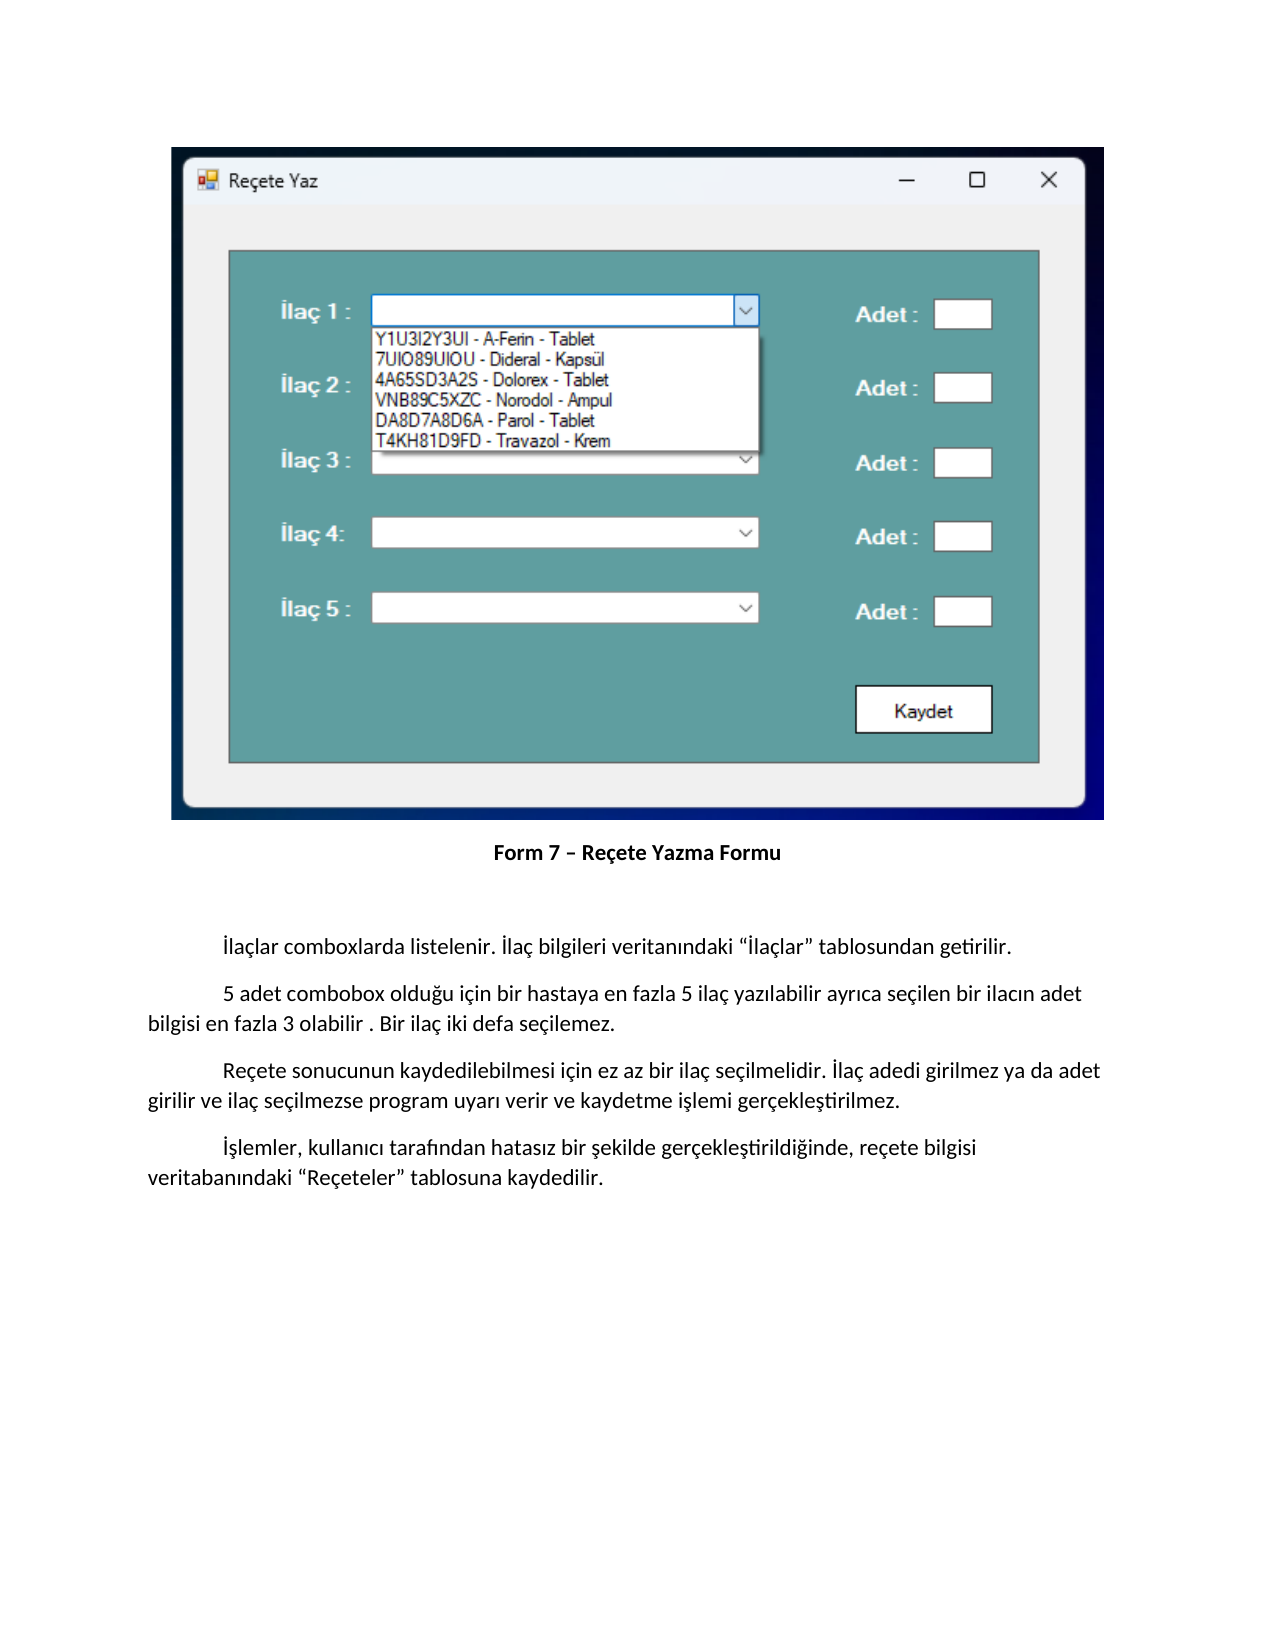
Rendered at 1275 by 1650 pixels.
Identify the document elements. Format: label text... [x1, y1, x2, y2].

picture [171, 147, 1104, 820]
text İlaçlar comboxlarda listelenir. İlaç bilgileri veritanındaki “İlaçlar” tablosundan getirilir. [148, 932, 1127, 960]
text İşlemler, kullanıcı tarafından hatasız bir şekilde gerçekleştirildiğinde, reçete bilgisi veritabanındaki “Reçeteler” tablosuna kaydedilir. [148, 1133, 1127, 1191]
text Reçete sonucunun kaydedilebilmesi için ez az bir ilaç seçilmelidir. İlaç adedi girilmez ya da adet girilir ve ilaç seçilmezse program uyarı verir ve kaydetme işlemi gerçekleştirilmez. [148, 1056, 1127, 1114]
text 5 adet combobox olduğu için bir hastaya en fazla 5 ilaç yazılabilir ayrıca seçilen bir ilacın adet bilgisi en fazla 3 olabilir . Bir ilaç iki defa seçilemez. [148, 979, 1127, 1037]
text Form 7 – Reçete Yazma Formu [148, 838, 1127, 866]
